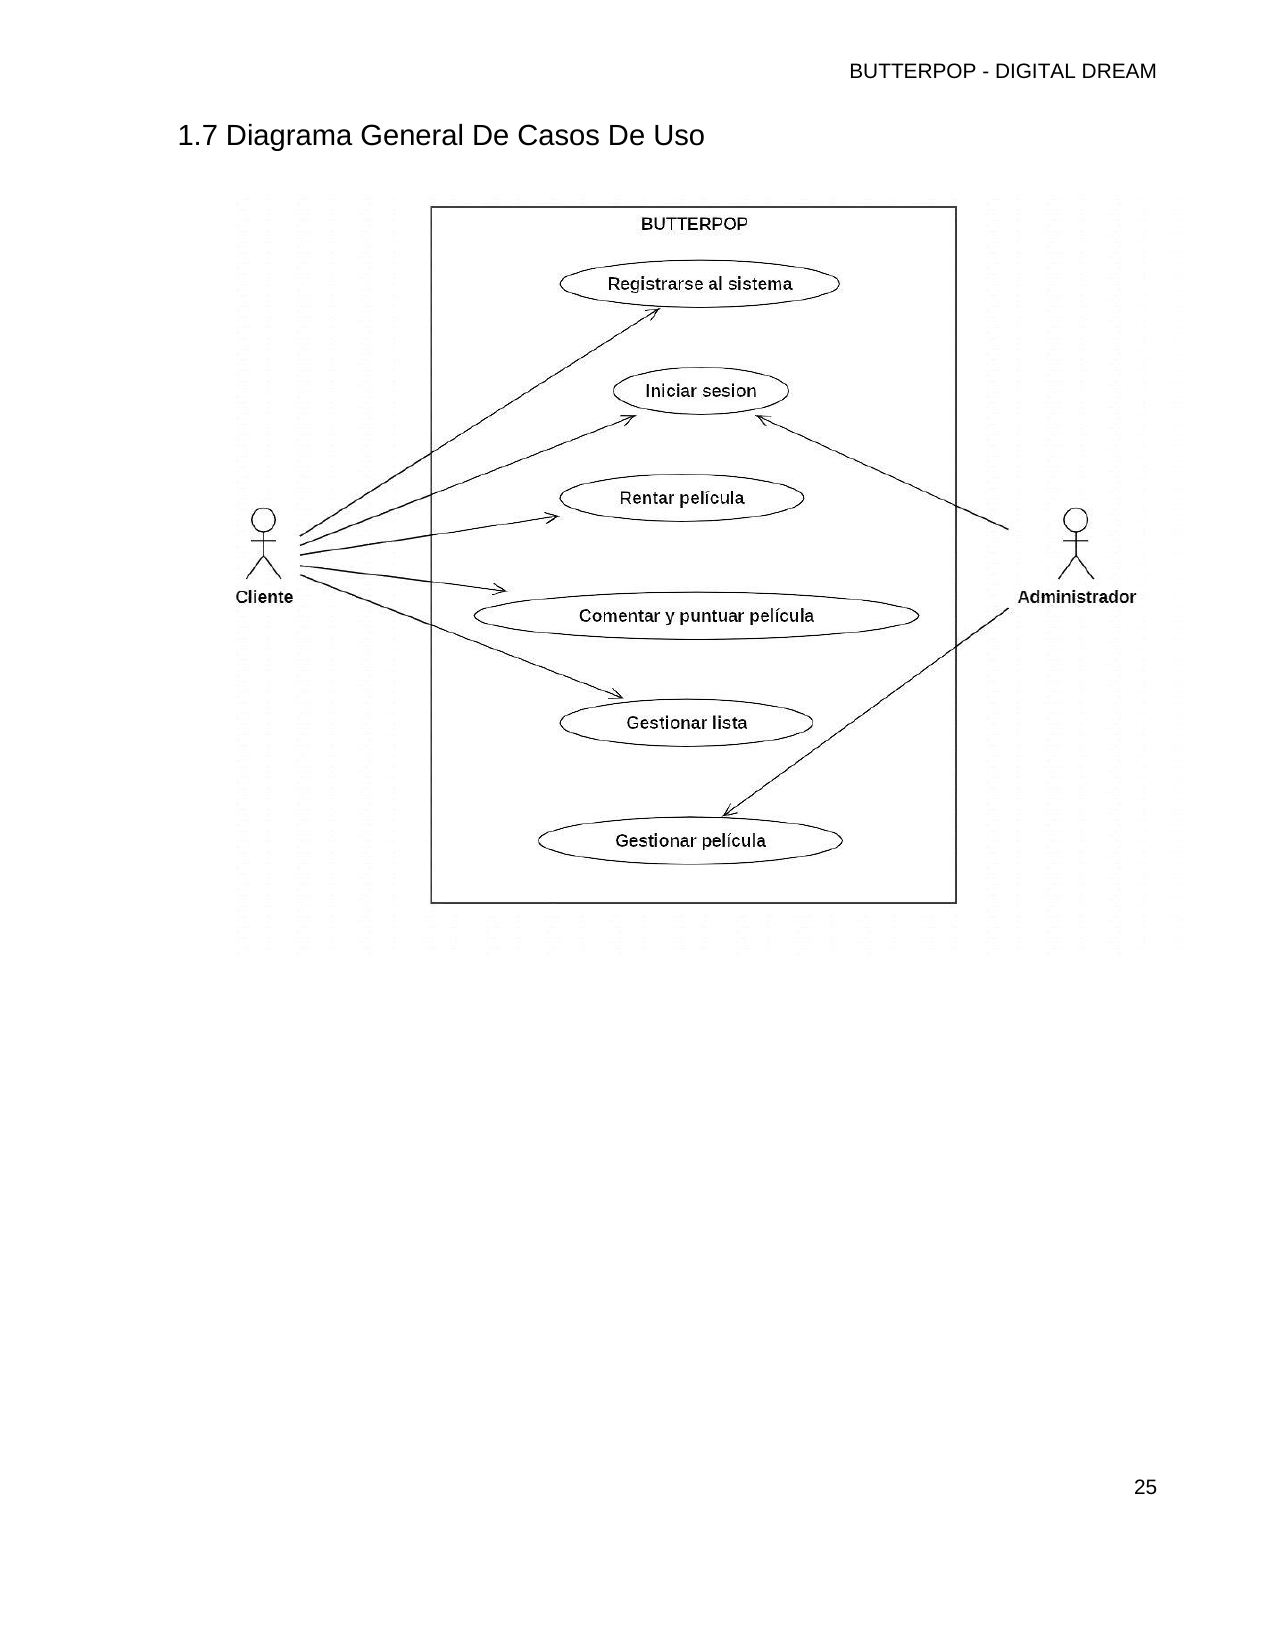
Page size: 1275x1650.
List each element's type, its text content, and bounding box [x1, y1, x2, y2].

picture [214, 193, 1195, 956]
subtitle 1.7 Diagrama General De Casos De Uso [177, 118, 1157, 152]
